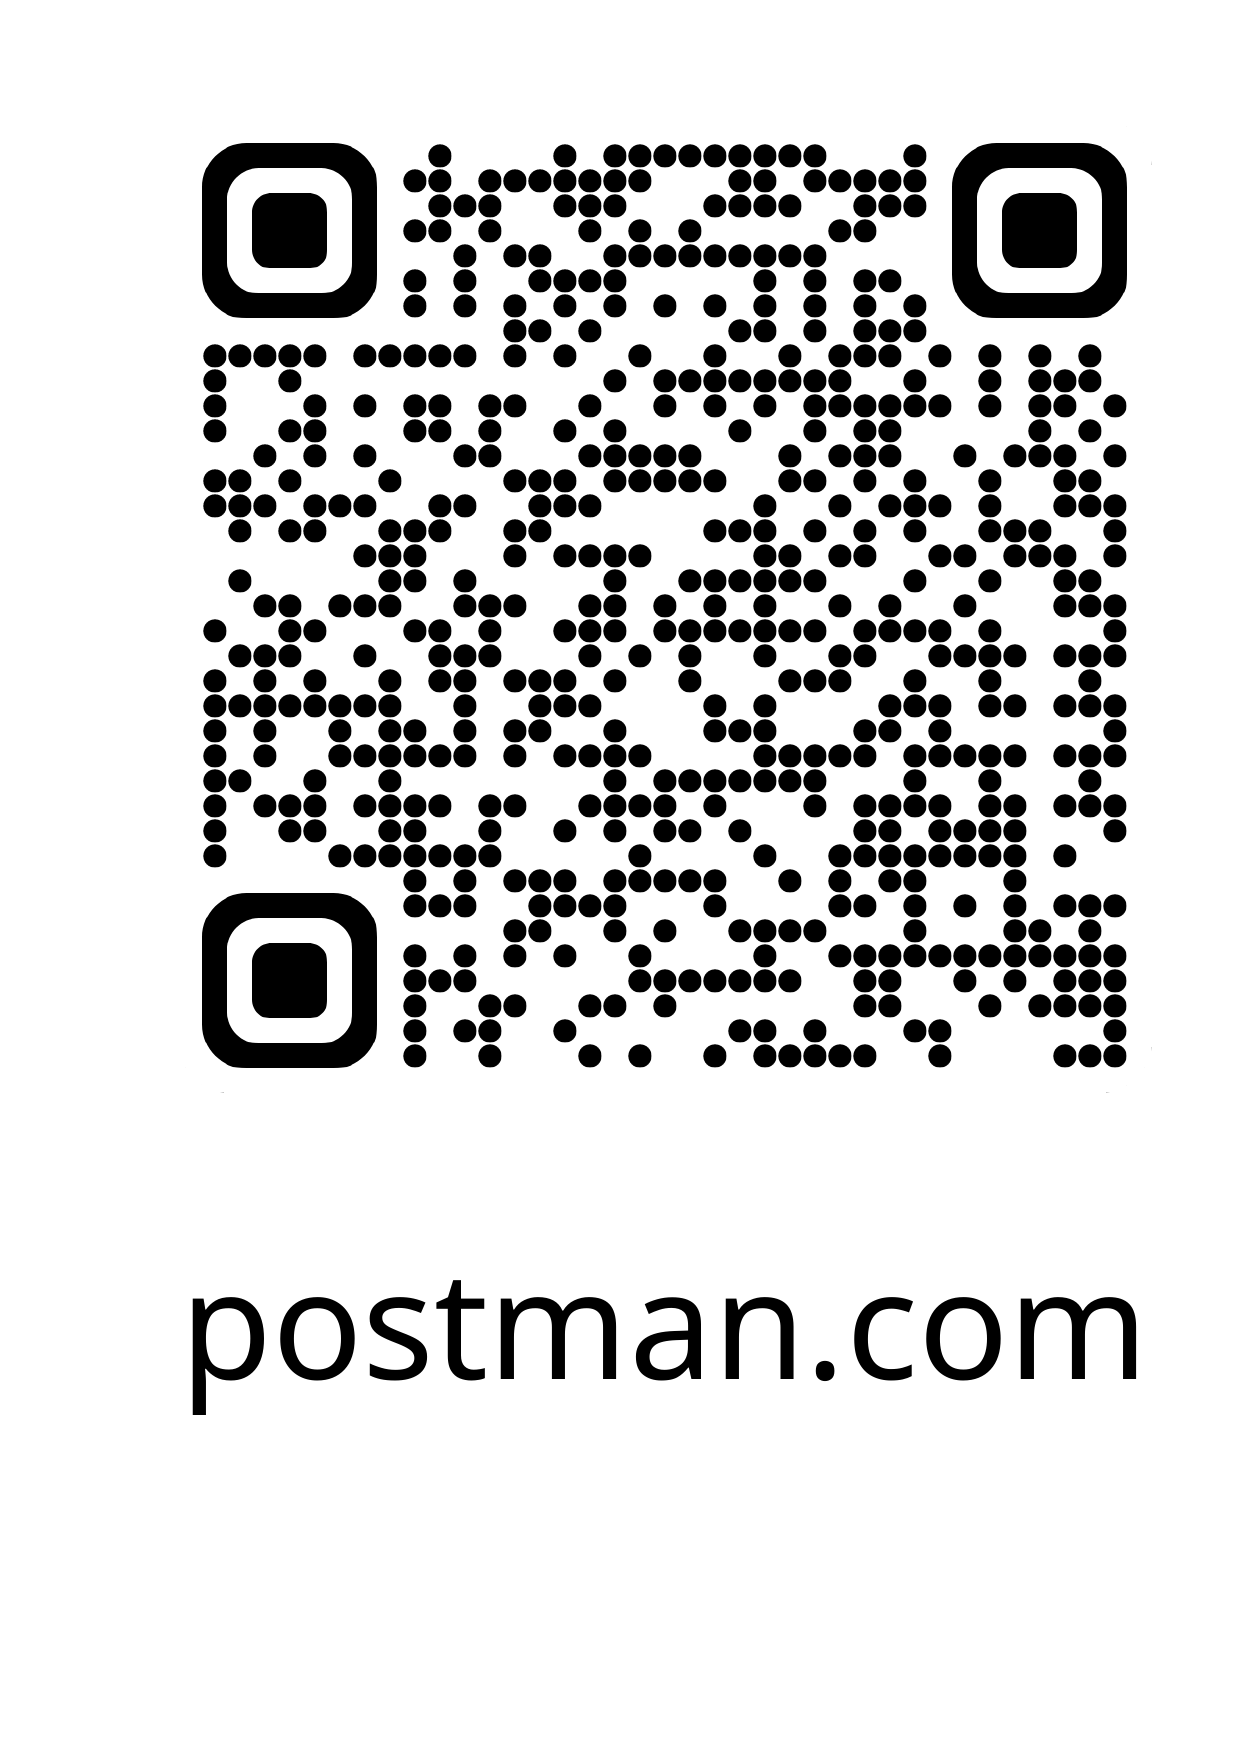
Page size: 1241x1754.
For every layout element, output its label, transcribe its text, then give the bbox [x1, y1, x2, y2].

picture [177, 118, 1152, 1093]
text postman.com [177, 1219, 1152, 1424]
